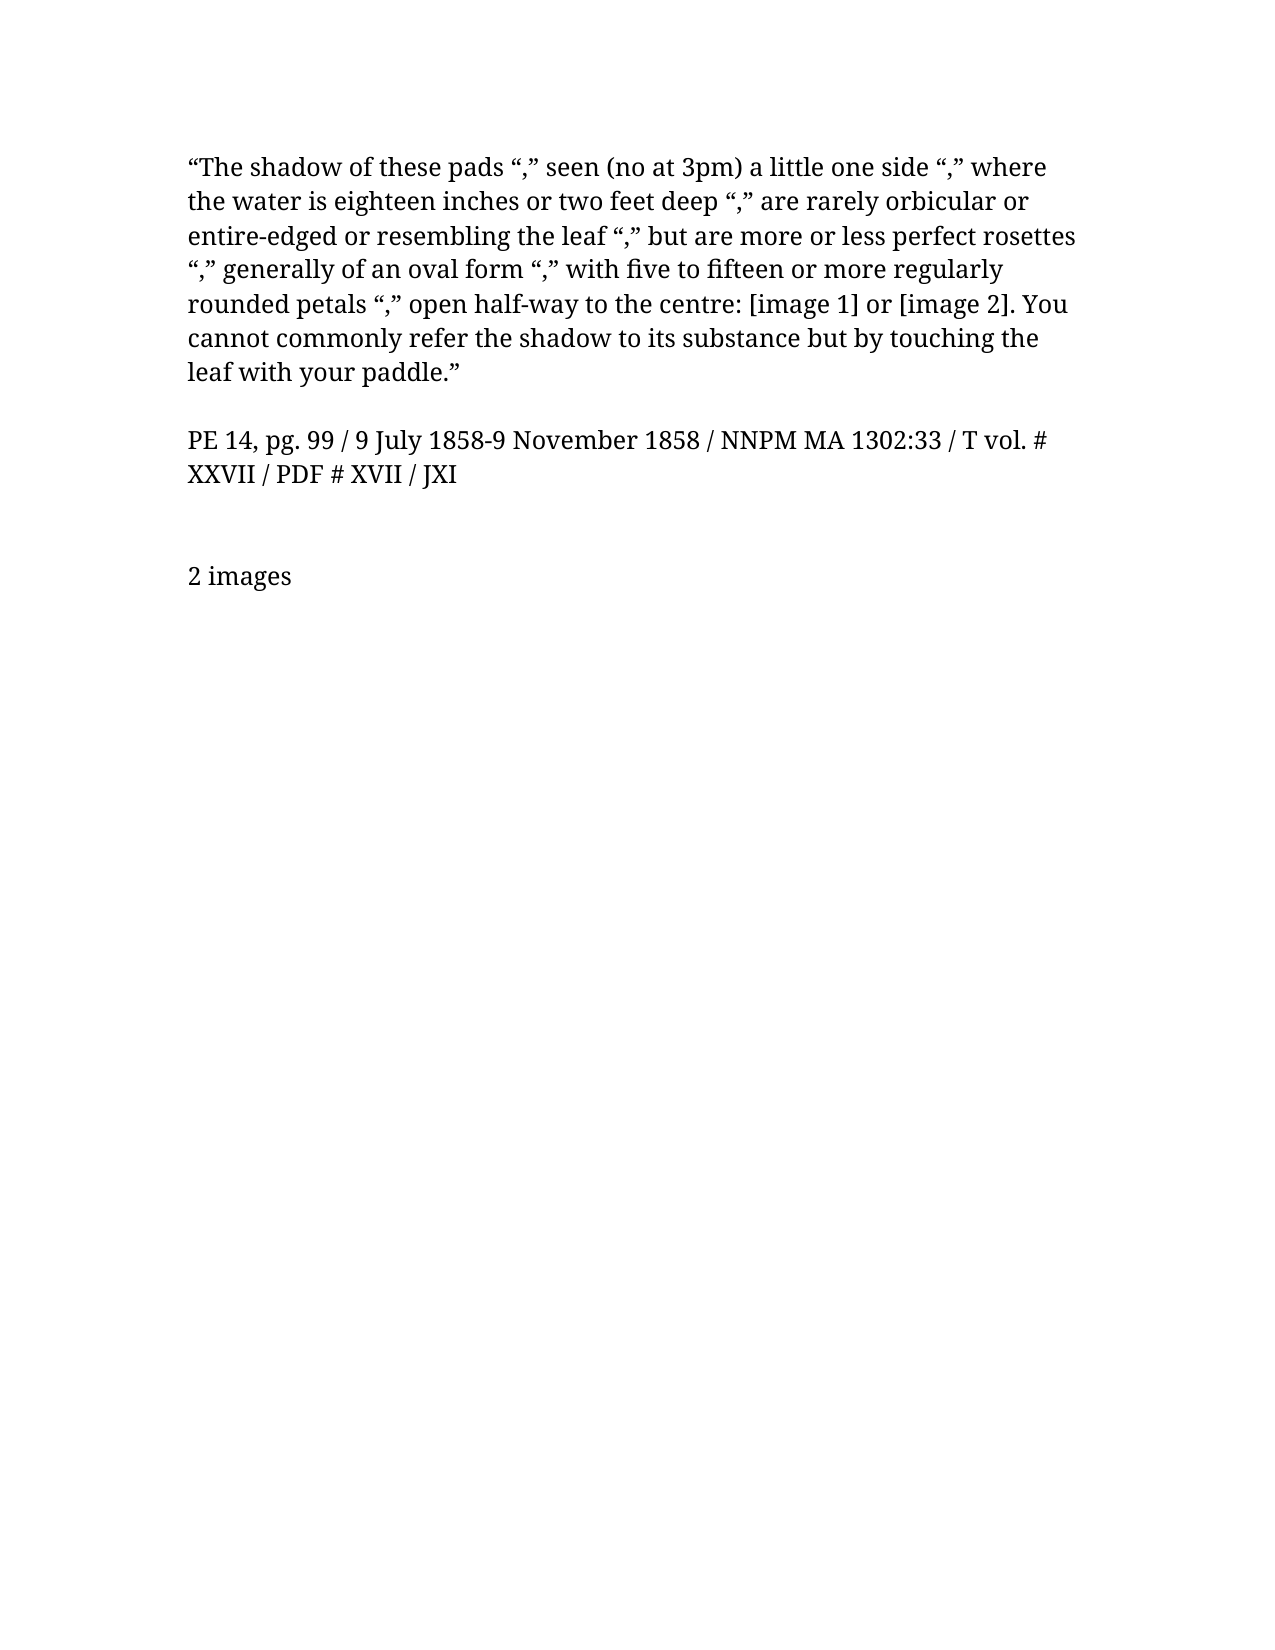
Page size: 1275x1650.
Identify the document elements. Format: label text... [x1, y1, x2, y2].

text PE 14, pg. 99 / 9 July 1858-9 November 1858 / NNPM MA 1302:33 / T vol. # XXVII / PDF # XVII / JXI [187, 422, 1087, 491]
text “The shadow of these pads “,” seen (no at 3pm) a little one side “,” where the water is eighteen inches or two feet deep “,” are rarely orbicular or entire-edged or resembling the leaf “,” but are more or less perfect rosettes “,” generally of an oval form “,” with five to fifteen or more regularly rounded petals “,” open half-way to the centre: [image 1] or [image 2]. You cannot commonly refer the shadow to its substance but by touching the leaf with your paddle.” [187, 150, 1087, 388]
text 2 images [187, 559, 1087, 593]
